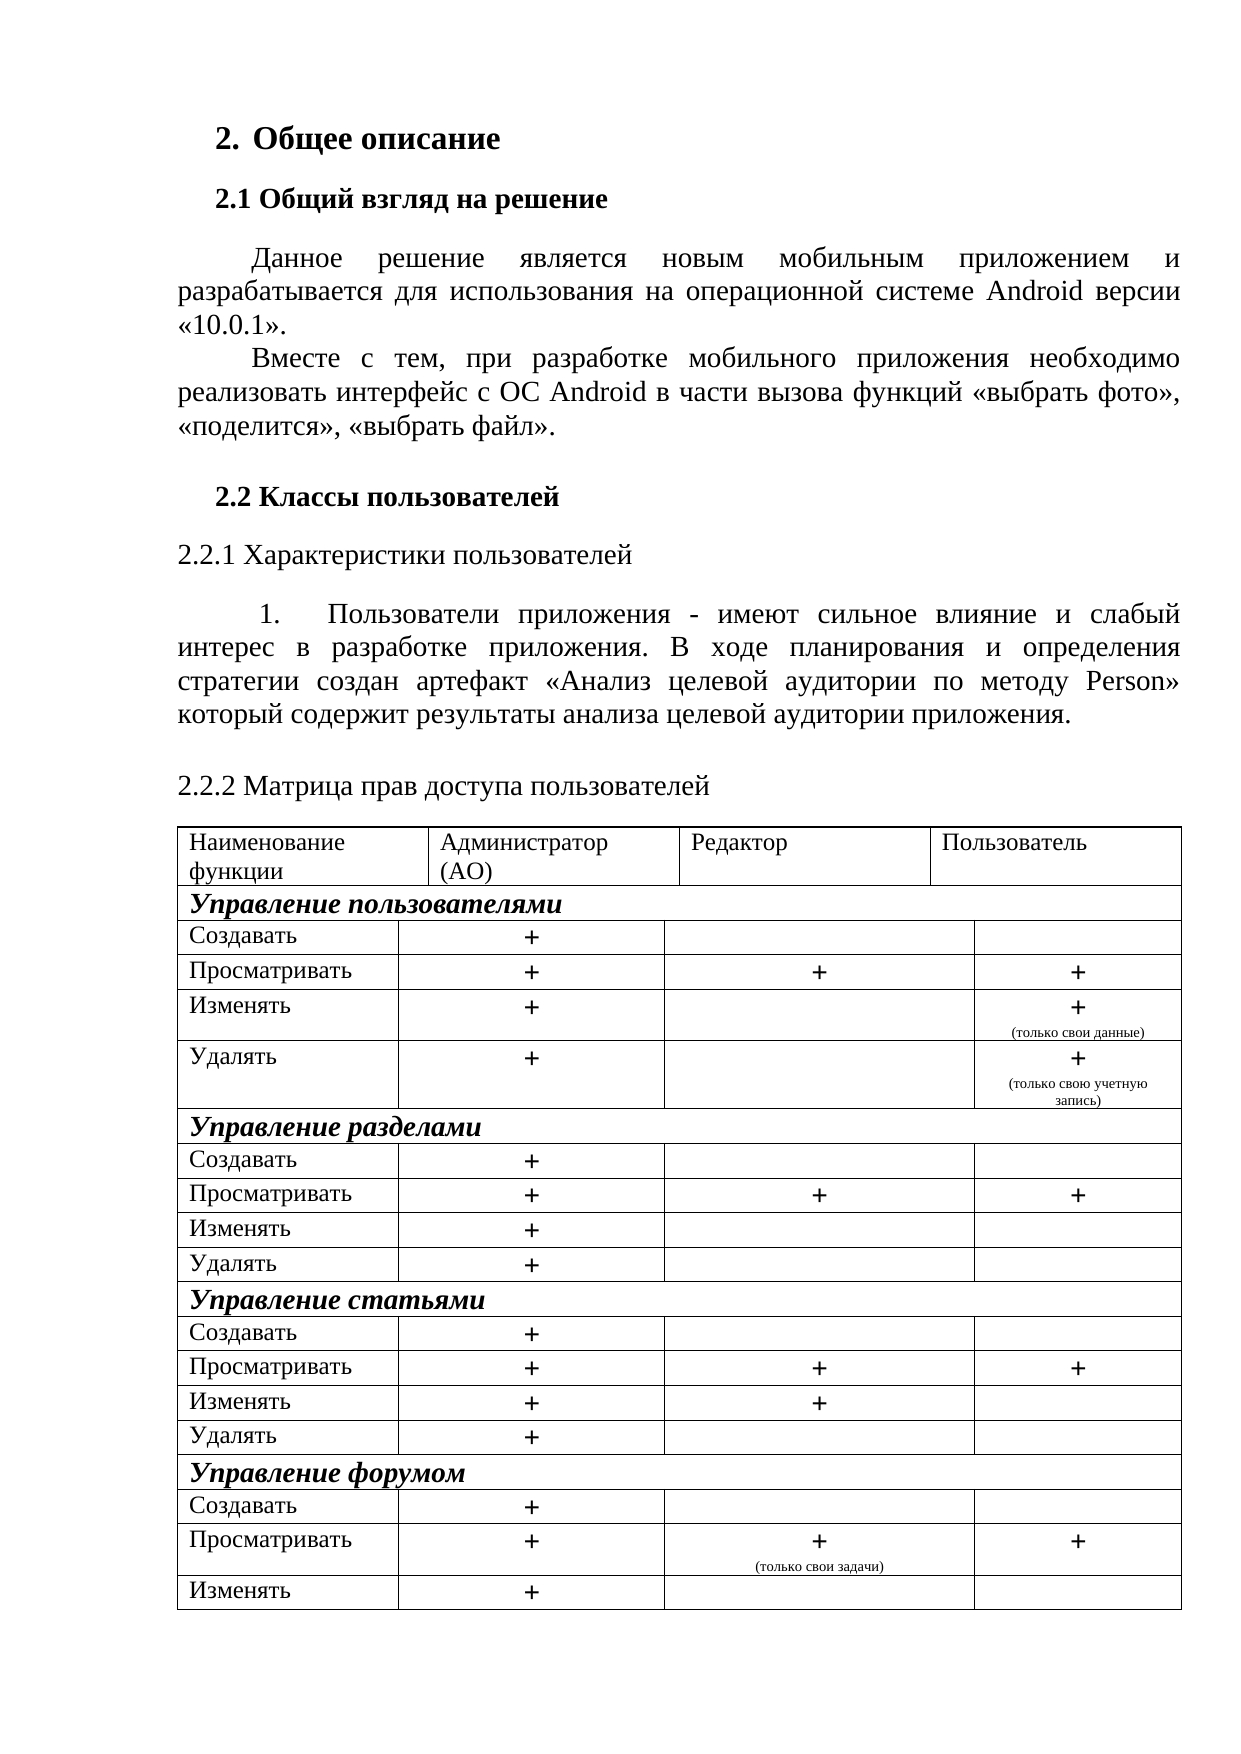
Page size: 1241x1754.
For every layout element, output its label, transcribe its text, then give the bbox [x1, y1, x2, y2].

table_cell [975, 921, 1181, 954]
subtitle Классы пользователей [215, 479, 1181, 512]
table_cell + [399, 1576, 664, 1609]
table_cell + [665, 1179, 974, 1212]
table_cell + [665, 1386, 974, 1419]
table_cell [975, 1317, 1181, 1350]
table_cell [665, 1144, 974, 1177]
table_cell + [399, 1041, 664, 1108]
table_cell [665, 921, 974, 954]
table_cell + [399, 1213, 664, 1247]
table_cell + [399, 990, 664, 1040]
table_cell + (только свою учетную запись) [975, 1041, 1181, 1108]
table_cell [665, 1576, 974, 1609]
table_cell [665, 1490, 974, 1523]
table_cell [975, 1248, 1181, 1281]
table_header Пользователь [931, 828, 1181, 885]
table_cell Управление разделами [178, 1109, 1181, 1143]
table_cell + [975, 1179, 1181, 1212]
table_cell [665, 990, 974, 1040]
table_cell Просматривать [178, 955, 398, 989]
table_cell Удалять [178, 1421, 398, 1454]
table_cell Удалять [178, 1041, 398, 1108]
table_cell Просматривать [178, 1179, 398, 1212]
table_cell Создавать [178, 1317, 398, 1350]
table_cell + [399, 1421, 664, 1454]
table_cell Создавать [178, 921, 398, 954]
table_cell [665, 1041, 974, 1108]
table_cell + [975, 1524, 1181, 1574]
table_cell Создавать [178, 1490, 398, 1523]
table_cell [975, 1576, 1181, 1609]
table_cell [665, 1421, 974, 1454]
table_cell + [665, 1351, 974, 1385]
subtitle 2.2.2 Матрица прав доступа пользователей [177, 768, 1181, 801]
subtitle 2.2.1 Характеристики пользователей [177, 537, 1181, 571]
table_cell [975, 1213, 1181, 1247]
table_cell [665, 1317, 974, 1350]
table_cell Управление пользователями [178, 886, 1181, 919]
table_header Редактор [680, 828, 930, 885]
table_cell + [399, 1524, 664, 1574]
table_cell Изменять [178, 1213, 398, 1247]
table_cell + [399, 955, 664, 989]
table_cell + [399, 1144, 664, 1177]
table_cell + [399, 1179, 664, 1212]
table_cell [665, 1213, 974, 1247]
table_cell + [399, 1351, 664, 1385]
table_cell + [665, 955, 974, 989]
table_header Наименование функции [178, 828, 428, 885]
list Пользователи приложения - имеют сильное влияние и слабый интерес в разработке приложения. В ходе планирования и определения стратегии создан артефакт «Анализ целевой аудитории по методу Person» который содержит результаты анализа целевой аудитории приложения. [177, 596, 1181, 730]
table_cell [975, 1490, 1181, 1523]
subtitle Общее описание [215, 118, 1181, 156]
table_cell [665, 1248, 974, 1281]
table_cell + [399, 1317, 664, 1350]
table_cell Изменять [178, 1576, 398, 1609]
table_cell + (только свои данные) [975, 990, 1181, 1040]
text Вместе с тем, при разработке мобильного приложения необходимо реализовать интерфейс с ОС Android в части вызова функций «выбрать фото», «поделится», «выбрать файл». [177, 341, 1181, 441]
table_cell Управление форумом [178, 1455, 1181, 1489]
table_cell + (только свои задачи) [665, 1524, 974, 1574]
table_cell Изменять [178, 1386, 398, 1419]
table_cell + [975, 1351, 1181, 1385]
table_cell Создавать [178, 1144, 398, 1177]
subtitle Общий взгляд на решение [215, 181, 1181, 215]
table_header Администратор (АО) [429, 828, 679, 885]
table_cell Просматривать [178, 1351, 398, 1385]
table_cell [975, 1144, 1181, 1177]
table_cell Управление статьями [178, 1282, 1181, 1316]
table_cell [975, 1386, 1181, 1419]
table_cell + [399, 1490, 664, 1523]
table_cell Удалять [178, 1248, 398, 1281]
table_cell + [975, 955, 1181, 989]
table_cell Изменять [178, 990, 398, 1040]
table_cell [975, 1421, 1181, 1454]
table_cell + [399, 1248, 664, 1281]
table_cell + [399, 921, 664, 954]
text Данное решение является новым мобильным приложением и разрабатывается для использования на операционной системе Android версии «10.0.1». [177, 240, 1181, 341]
table_cell Просматривать [178, 1524, 398, 1574]
table_cell + [399, 1386, 664, 1419]
